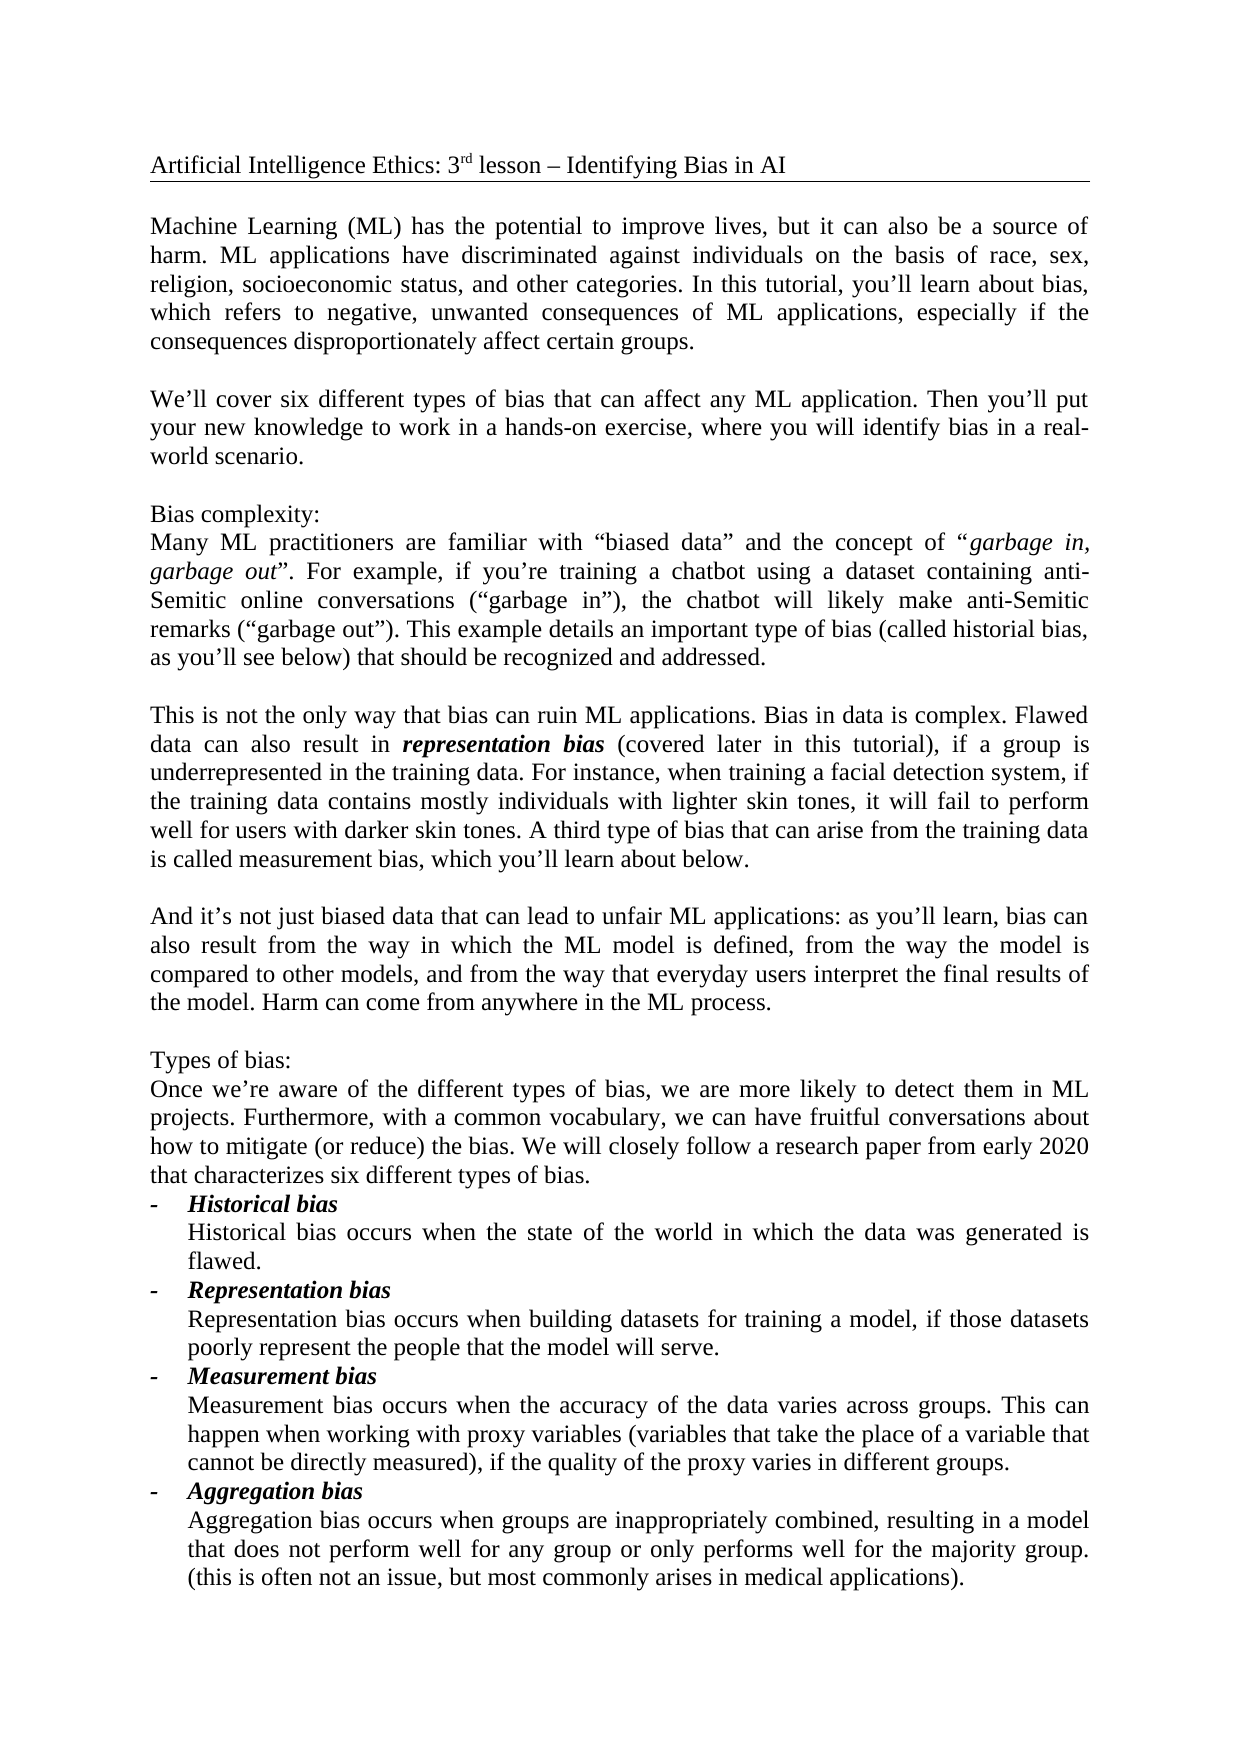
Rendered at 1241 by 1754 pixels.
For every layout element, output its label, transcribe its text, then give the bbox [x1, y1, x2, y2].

list Historical bias [150, 1189, 1090, 1217]
list Aggregation bias occurs when groups are inappropriately combined, resulting in a model that does not perform well for any group or only performs well for the majority group. (this is often not an issue, but most commonly arises in medical applications). [187, 1505, 1090, 1591]
text Types of bias: [150, 1045, 1090, 1074]
text Bias complexity: [150, 499, 1090, 527]
text Machine Learning (ML) has the potential to improve lives, but it can also be a source of harm. ML applications have discriminated against individuals on the basis of race, sex, religion, socioeconomic status, and other categories. In this tutorial, you’ll learn about bias, which refers to negative, unwanted consequences of ML applications, especially if the consequences disproportionately affect certain groups. [150, 211, 1090, 355]
list Representation bias occurs when building datasets for training a model, if those datasets poorly represent the people that the model will serve. [187, 1304, 1090, 1361]
list Aggregation bias [150, 1476, 1090, 1505]
text Artificial Intelligence Ethics: 3rd lesson – Identifying Bias in AI [150, 150, 1090, 181]
text Many ML practitioners are familiar with “biased data” and the concept of “garbage in, garbage out”. For example, if you’re training a chatbot using a dataset containing anti-Semitic online conversations (“garbage in”), the chatbot will likely make anti-Semitic remarks (“garbage out”). This example details an important type of bias (called historial bias, as you’ll see below) that should be recognized and addressed. [150, 527, 1090, 671]
text We’ll cover six different types of bias that can affect any ML application. Then you’ll put your new knowledge to work in a hands-on exercise, where you will identify bias in a real-world scenario. [150, 384, 1090, 470]
list Historical bias occurs when the state of the world in which the data was generated is flawed. [187, 1217, 1090, 1275]
text Once we’re aware of the different types of bias, we are more likely to detect them in ML projects. Furthermore, with a common vocabulary, we can have fruitful conversations about how to mitigate (or reduce) the bias. We will closely follow a research paper from early 2020 that characterizes six different types of bias. [150, 1074, 1090, 1189]
list Measurement bias occurs when the accuracy of the data varies across groups. This can happen when working with proxy variables (variables that take the place of a variable that cannot be directly measured), if the quality of the proxy varies in different groups. [187, 1390, 1090, 1476]
list Measurement bias [150, 1361, 1090, 1390]
text This is not the only way that bias can ruin ML applications. Bias in data is complex. Flawed data can also result in representation bias (covered later in this tutorial), if a group is underrepresented in the training data. For instance, when training a facial detection system, if the training data contains mostly individuals with lighter skin tones, it will fail to perform well for users with darker skin tones. A third type of bias that can arise from the training data is called measurement bias, which you’ll learn about below. [150, 700, 1090, 872]
list Representation bias [150, 1275, 1090, 1304]
text And it’s not just biased data that can lead to unfair ML applications: as you’ll learn, bias can also result from the way in which the ML model is defined, from the way the model is compared to other models, and from the way that everyday users interpret the final results of the model. Harm can come from anywhere in the ML process. [150, 901, 1090, 1016]
